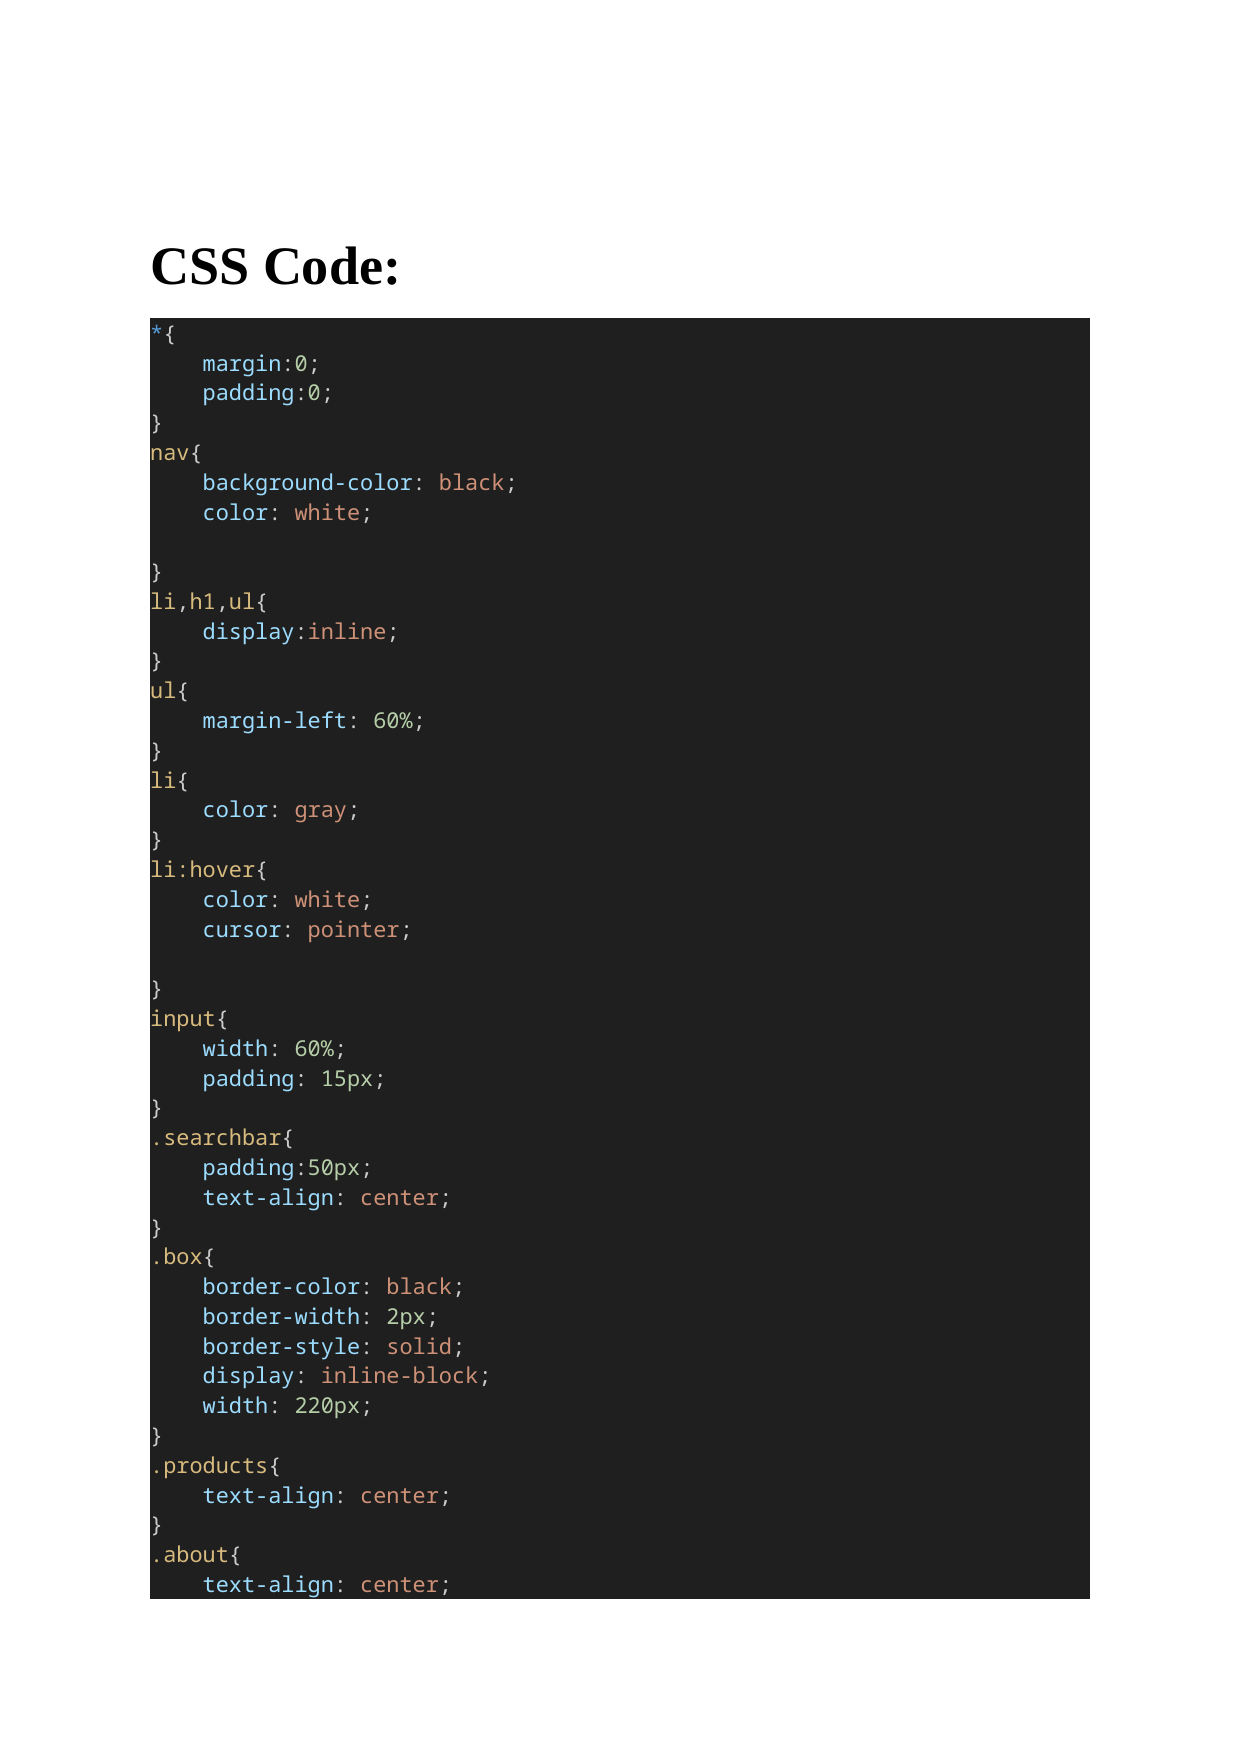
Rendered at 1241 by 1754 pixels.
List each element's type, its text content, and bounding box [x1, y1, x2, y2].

text } [150, 1211, 1090, 1241]
text display:inline; [150, 616, 1090, 645]
text background-color: black; [150, 467, 1090, 496]
text cursor: pointer; [150, 913, 1090, 943]
text display: inline-block; [150, 1360, 1090, 1390]
text margin-left: 60%; [150, 705, 1090, 735]
text li{ [150, 764, 1090, 794]
text li,h1,ul{ [150, 586, 1090, 616]
text color: white; [150, 496, 1090, 526]
text } [150, 1092, 1090, 1122]
text } [150, 556, 1090, 586]
text .box{ [150, 1241, 1090, 1271]
text padding:0; [150, 377, 1090, 407]
text text-align: center; [150, 1182, 1090, 1211]
text li:hover{ [150, 854, 1090, 884]
text .searchbar{ [150, 1122, 1090, 1152]
text width: 60%; [150, 1033, 1090, 1062]
text } [150, 735, 1090, 764]
text color: gray; [150, 794, 1090, 824]
text padding:50px; [150, 1152, 1090, 1182]
text } [150, 824, 1090, 854]
text padding: 15px; [150, 1062, 1090, 1092]
text ul{ [150, 675, 1090, 705]
text CSS Code: [150, 234, 1090, 296]
text } [150, 1509, 1090, 1539]
text margin:0; [150, 347, 1090, 377]
text nav{ [150, 437, 1090, 467]
text border-width: 2px; [150, 1301, 1090, 1331]
text width: 220px; [150, 1390, 1090, 1420]
text } [150, 645, 1090, 675]
text text-align: center; [150, 1479, 1090, 1509]
text } [150, 407, 1090, 437]
text *{ [150, 318, 1090, 347]
text .about{ [150, 1539, 1090, 1569]
text border-color: black; [150, 1271, 1090, 1301]
text } [150, 1420, 1090, 1450]
text .products{ [150, 1450, 1090, 1479]
text color: white; [150, 884, 1090, 913]
text text-align: center; [150, 1569, 1090, 1599]
text border-style: solid; [150, 1331, 1090, 1360]
text } [150, 973, 1090, 1003]
text input{ [150, 1003, 1090, 1033]
